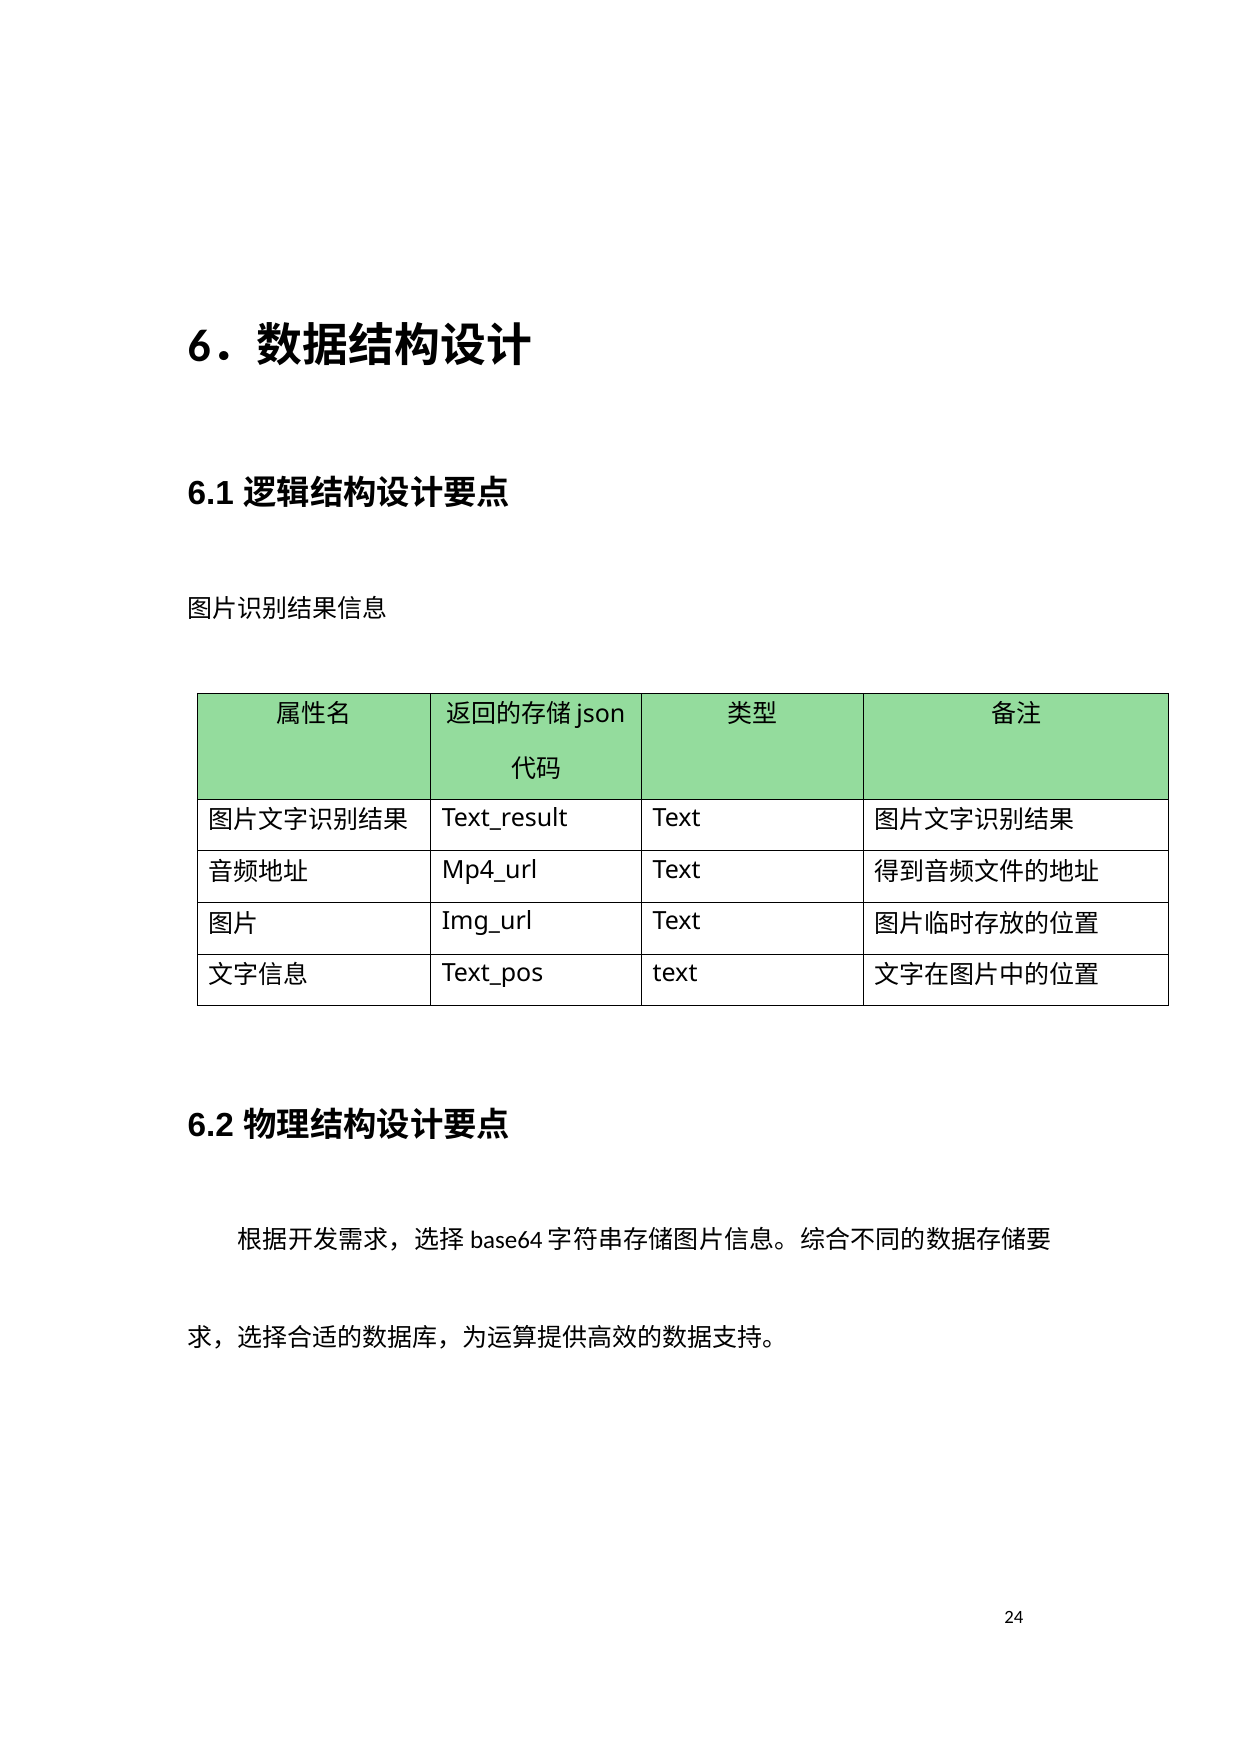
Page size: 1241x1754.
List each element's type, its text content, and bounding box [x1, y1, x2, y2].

table_cell 文字在图片中的位置 [864, 955, 1168, 1005]
table_cell 音频地址 [198, 851, 430, 902]
table_header 属性名 [198, 694, 430, 799]
table_cell Text_result [431, 800, 641, 850]
text 根据开发需求，选择base64字符串存储图片信息。综合不同的数据存储要求，选择合适的数据库，为运算提供高效的数据支持。 [187, 1206, 1053, 1368]
table_cell Text [642, 903, 863, 953]
text 图片识别结果信息 [187, 574, 1053, 639]
table_cell Img_url [431, 903, 641, 953]
table_header 备注 [864, 694, 1168, 799]
table_cell 得到音频文件的地址 [864, 851, 1168, 902]
table_header 返回的存储json代码 [431, 694, 641, 799]
table_cell Text_pos [431, 955, 641, 1005]
table_cell Mp4_url [431, 851, 641, 902]
table_cell 文字信息 [198, 955, 430, 1005]
table_cell 图片文字识别结果 [864, 800, 1168, 850]
subtitle 6.2 物理结构设计要点 [187, 732, 1053, 1154]
subtitle 6.1 逻辑结构设计要点 [187, 458, 1053, 523]
table_header 类型 [642, 694, 863, 799]
table_cell 图片临时存放的位置 [864, 903, 1168, 953]
table_cell 图片文字识别结果 [198, 800, 430, 850]
subtitle 6．数据结构设计 [187, 293, 1053, 390]
table_cell 图片 [198, 903, 430, 953]
table_cell text [642, 955, 863, 1005]
table_cell Text [642, 851, 863, 902]
table_cell Text [642, 800, 863, 850]
